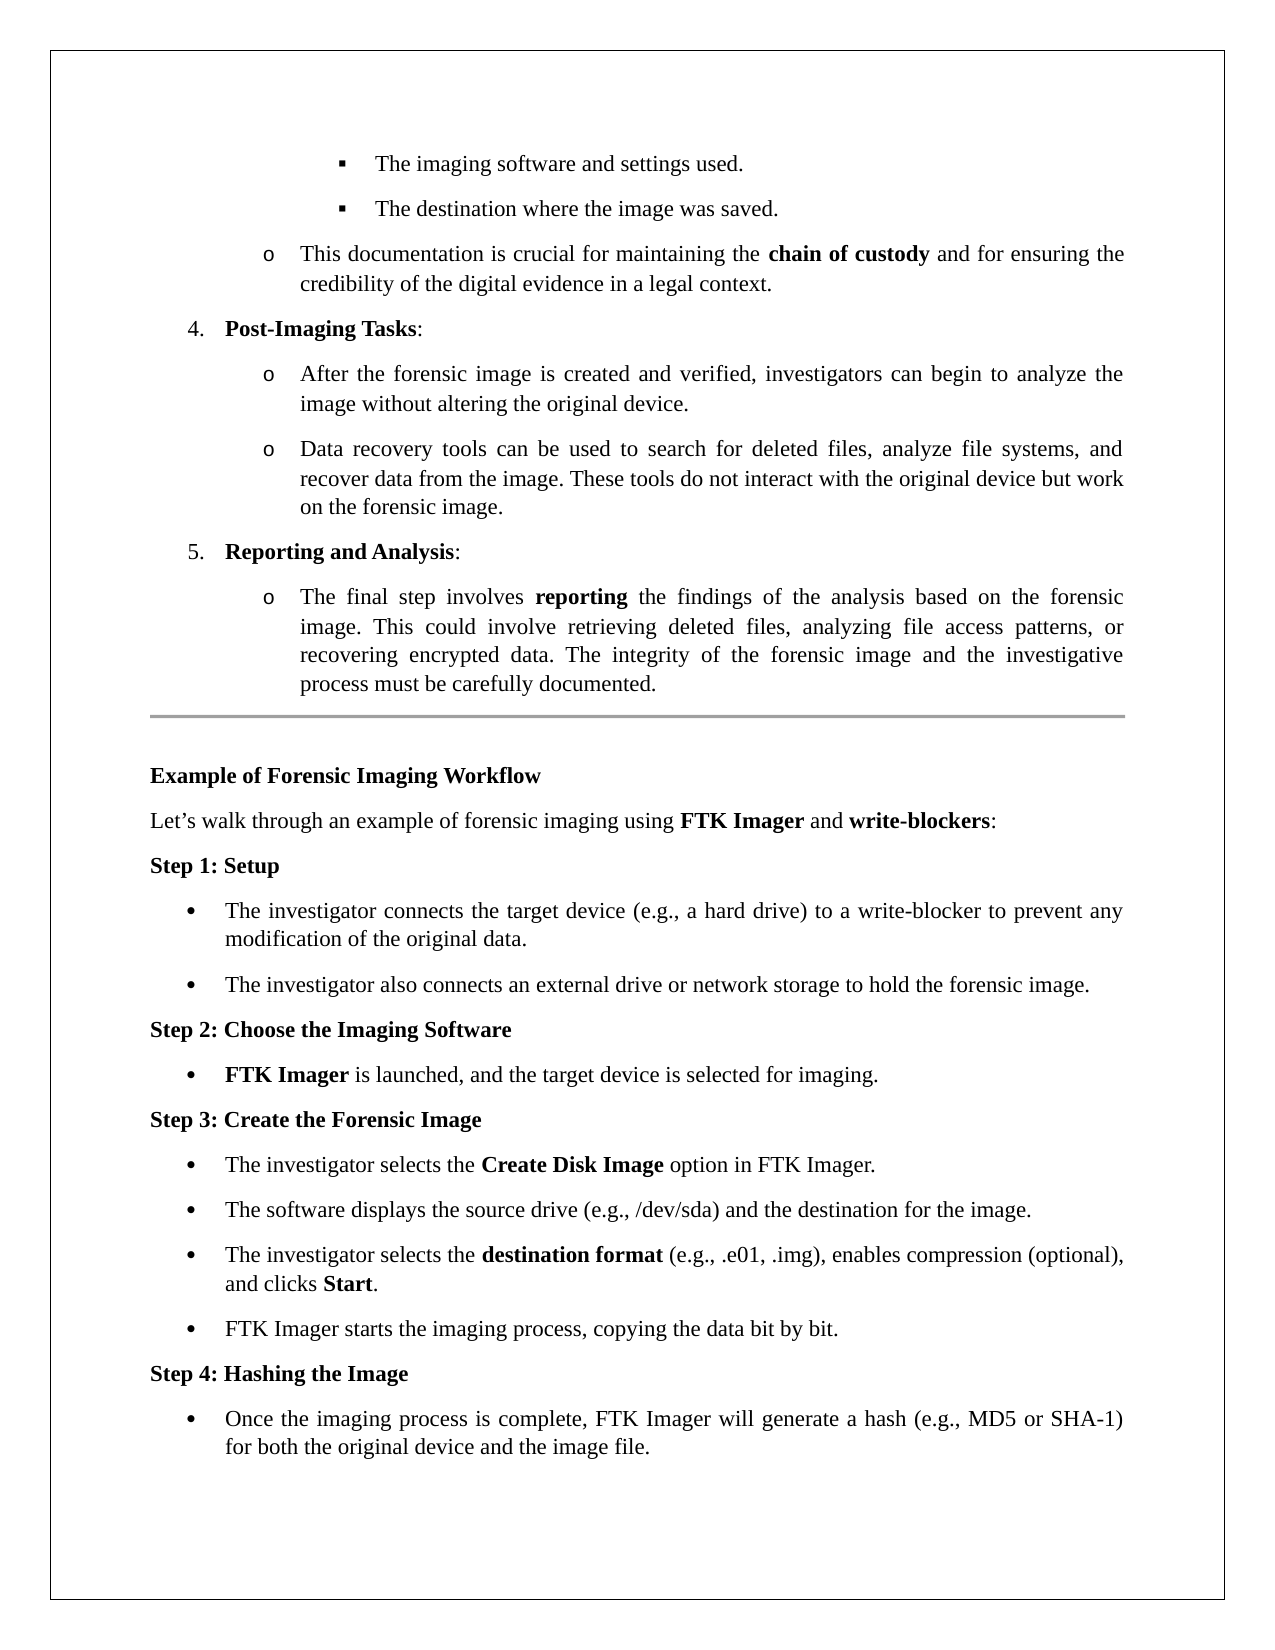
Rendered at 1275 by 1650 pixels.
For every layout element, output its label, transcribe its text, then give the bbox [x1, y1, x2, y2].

text Step 4: Hashing the Image [150, 1360, 1125, 1386]
text Example of Forensic Imaging Workflow [150, 762, 1125, 788]
list The destination where the image was saved. [337, 195, 1125, 221]
list Post-Imaging Tasks: [187, 315, 1125, 341]
list This documentation is crucial for maintaining the chain of custody and for ensuring the credibility of the digital evidence in a legal context. [262, 240, 1125, 296]
list The final step involves reporting the findings of the analysis based on the forensic image. This could involve retrieving deleted files, analyzing file access patterns, or recovering encrypted data. The integrity of the forensic image and the investigative process must be carefully documented. [262, 583, 1125, 696]
text Step 1: Setup [150, 852, 1125, 878]
list FTK Imager starts the imaging process, copying the data bit by bit. [187, 1315, 1125, 1341]
list The investigator also connects an external drive or network storage to hold the forensic image. [187, 971, 1125, 997]
list Reporting and Analysis: [187, 538, 1125, 564]
list The investigator connects the target device (e.g., a hard drive) to a write-blocker to prevent any modification of the original data. [187, 897, 1125, 952]
list Data recovery tools can be used to search for deleted files, analyze file systems, and recover data from the image. These tools do not interact with the original device but work on the forensic image. [262, 435, 1125, 519]
text Step 2: Choose the Imaging Software [150, 1016, 1125, 1042]
list The software displays the source drive (e.g., /dev/sda) and the destination for the image. [187, 1196, 1125, 1222]
list The investigator selects the destination format (e.g., .e01, .img), enables compression (optional), and clicks Start. [187, 1241, 1125, 1296]
text Let’s walk through an example of forensic imaging using FTK Imager and write-blockers: [150, 807, 1125, 833]
list The imaging software and settings used. [337, 150, 1125, 176]
list After the forensic image is created and verified, investigators can begin to analyze the image without altering the original device. [262, 360, 1125, 416]
text Step 3: Create the Forensic Image [150, 1106, 1125, 1132]
list The investigator selects the Create Disk Image option in FTK Imager. [187, 1151, 1125, 1177]
list Once the imaging process is complete, FTK Imager will generate a hash (e.g., MD5 or SHA-1) for both the original device and the image file. [187, 1405, 1125, 1460]
list FTK Imager is launched, and the target device is selected for imaging. [187, 1061, 1125, 1087]
